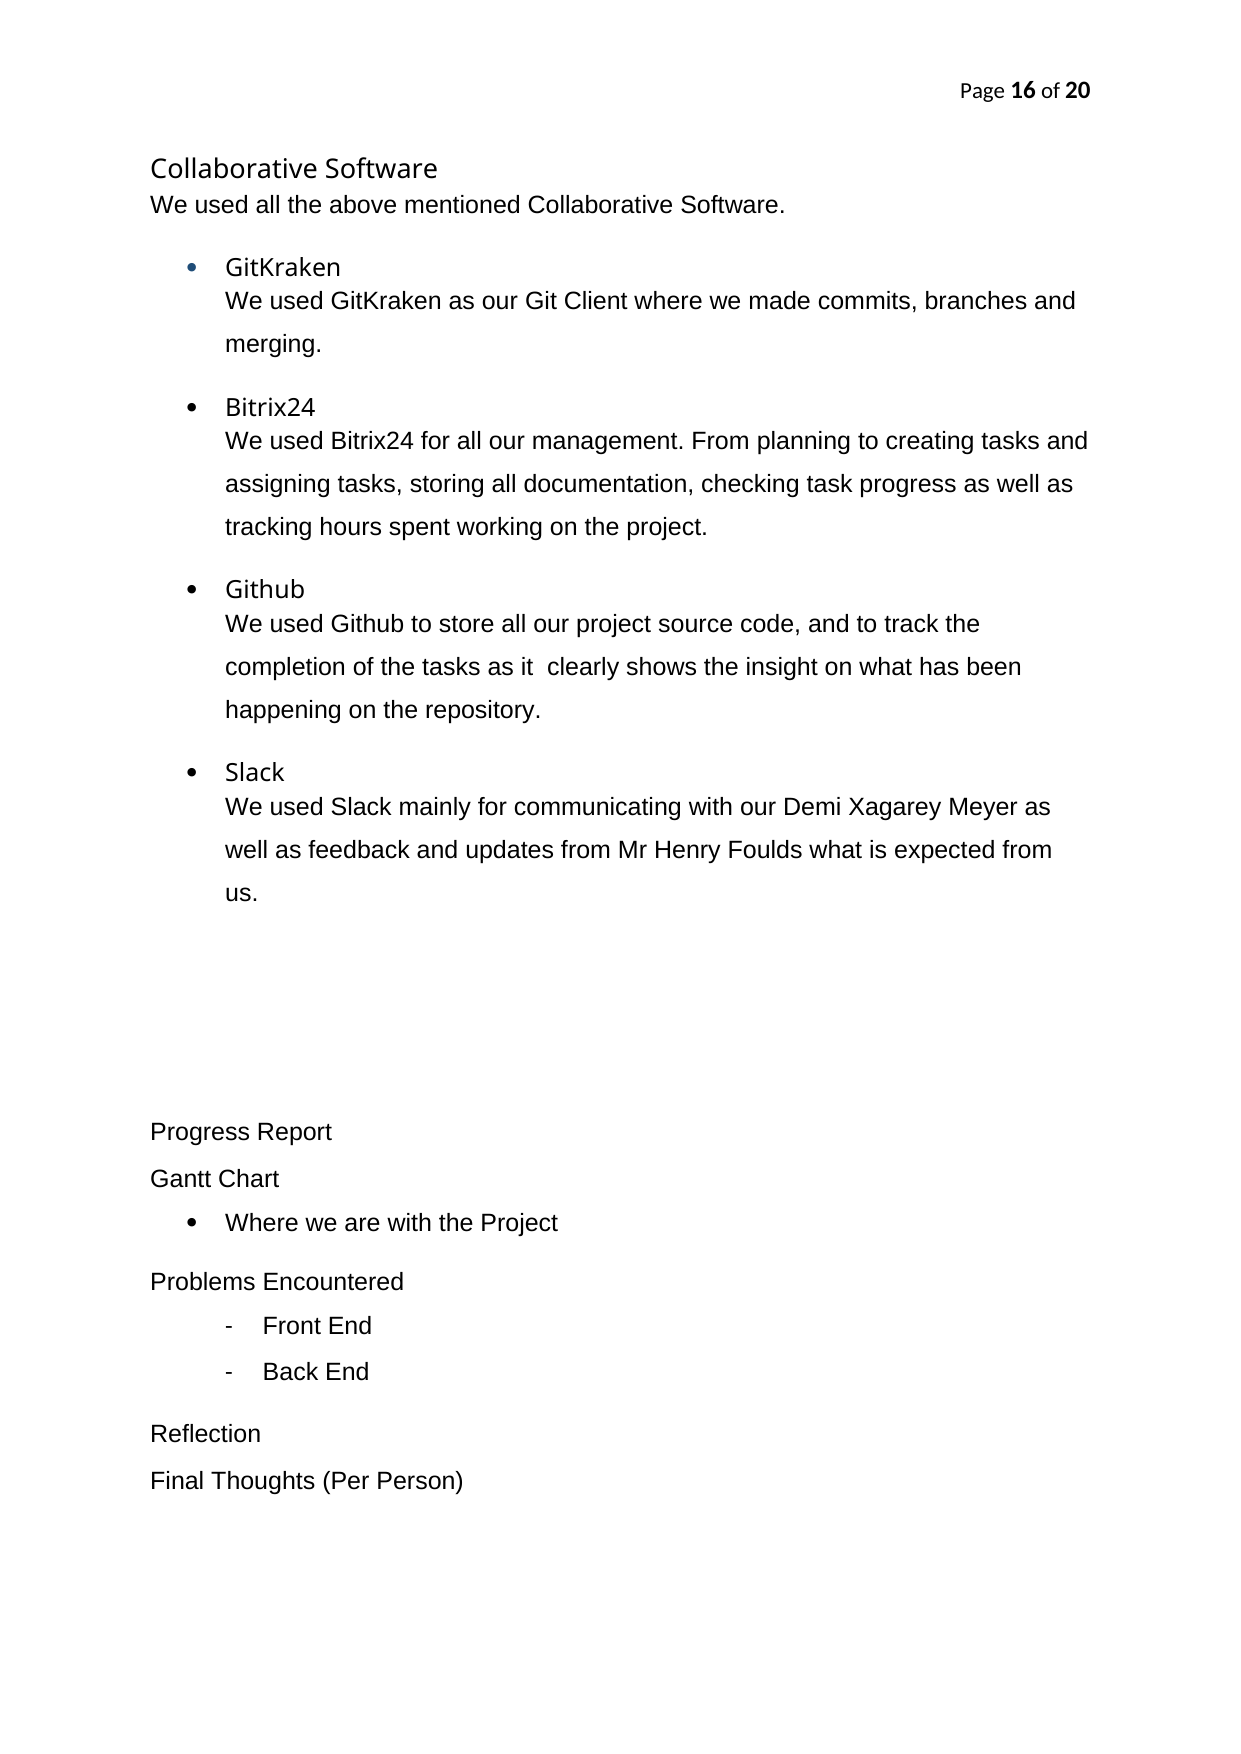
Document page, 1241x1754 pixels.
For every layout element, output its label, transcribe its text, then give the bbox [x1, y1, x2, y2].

list Front End [225, 1311, 1090, 1341]
text We used Github to store all our project source code, and to track the completion of the tasks as it clearly shows the insight on what has been happening on the repository. [225, 609, 1090, 724]
subtitle Collaborative Software [150, 150, 1090, 187]
text We used Bitrix24 for all our management. From planning to creating tasks and assigning tasks, storing all documentation, checking task progress as well as tracking hours spent working on the project. [225, 426, 1090, 541]
subtitle GitKraken [187, 249, 1090, 284]
text We used Slack mainly for communicating with our Demi Xagarey Meyer as well as feedback and updates from Mr Henry Foulds what is expected from us. [225, 792, 1090, 907]
subtitle Progress Report [150, 1117, 1090, 1146]
list Back End [225, 1356, 1090, 1387]
subtitle Reflection [150, 1419, 1090, 1447]
text We used GitKraken as our Git Client where we made commits, branches and merging. [225, 286, 1090, 358]
list Where we are with the Project [187, 1207, 1090, 1236]
subtitle Github [187, 572, 1090, 606]
subtitle Problems Encountered [150, 1267, 1090, 1296]
subtitle Final Thoughts (Per Person) [150, 1466, 1090, 1495]
subtitle Bitrix24 [187, 389, 1090, 423]
subtitle Slack [187, 755, 1090, 789]
text We used all the above mentioned Collaborative Software. [150, 190, 1090, 218]
subtitle Gantt Chart [150, 1164, 1090, 1193]
